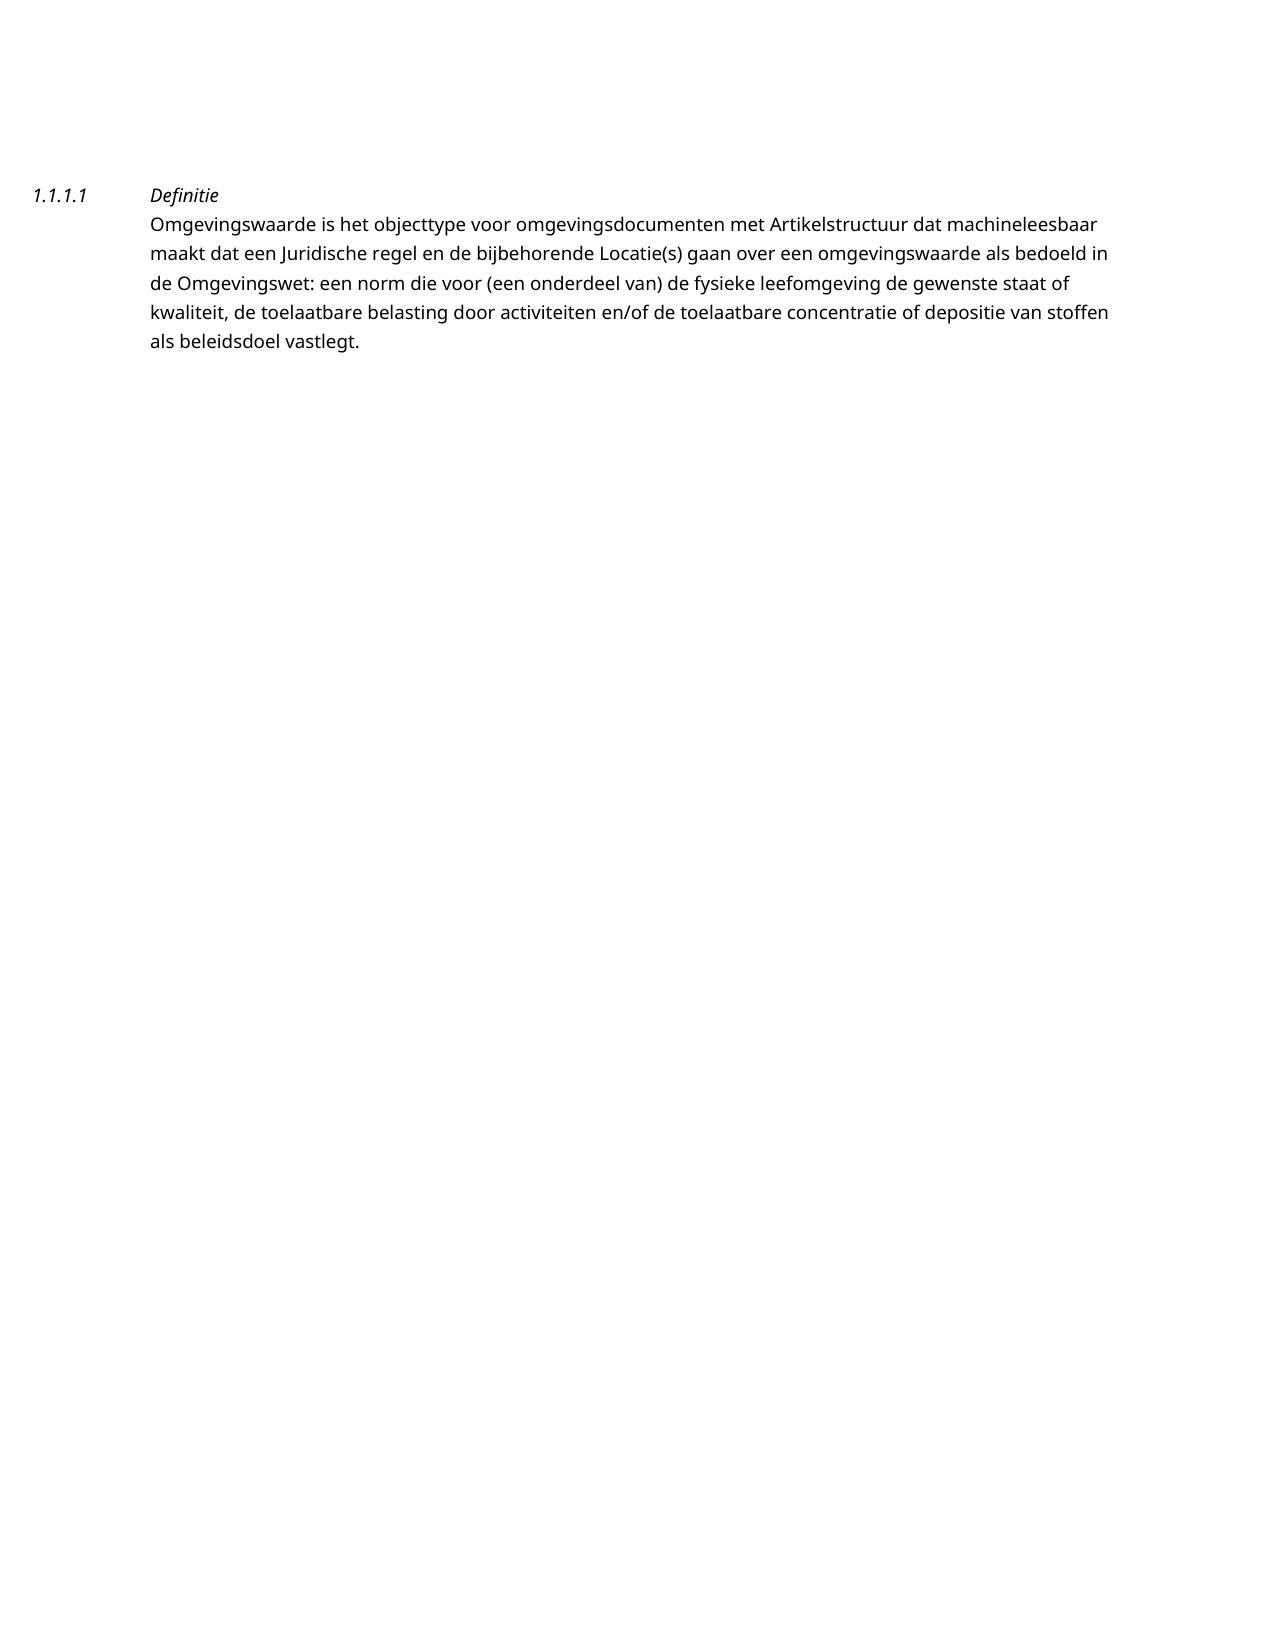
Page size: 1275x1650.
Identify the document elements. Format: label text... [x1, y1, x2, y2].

subtitle Definitie [32, 179, 1125, 208]
text Omgevingswaarde is het objecttype voor omgevingsdocumenten met Artikelstructuur dat machineleesbaar maakt dat een Juridische regel en de bijbehorende Locatie(s) gaan over een omgevingswaarde als bedoeld in de Omgevingswet: een norm die voor (een onderdeel van) de fysieke leefomgeving de gewenste staat of kwaliteit, de toelaatbare belasting door activiteiten en/of de toelaatbare concentratie of depositie van stoffen als beleidsdoel vastlegt. [150, 208, 1125, 354]
